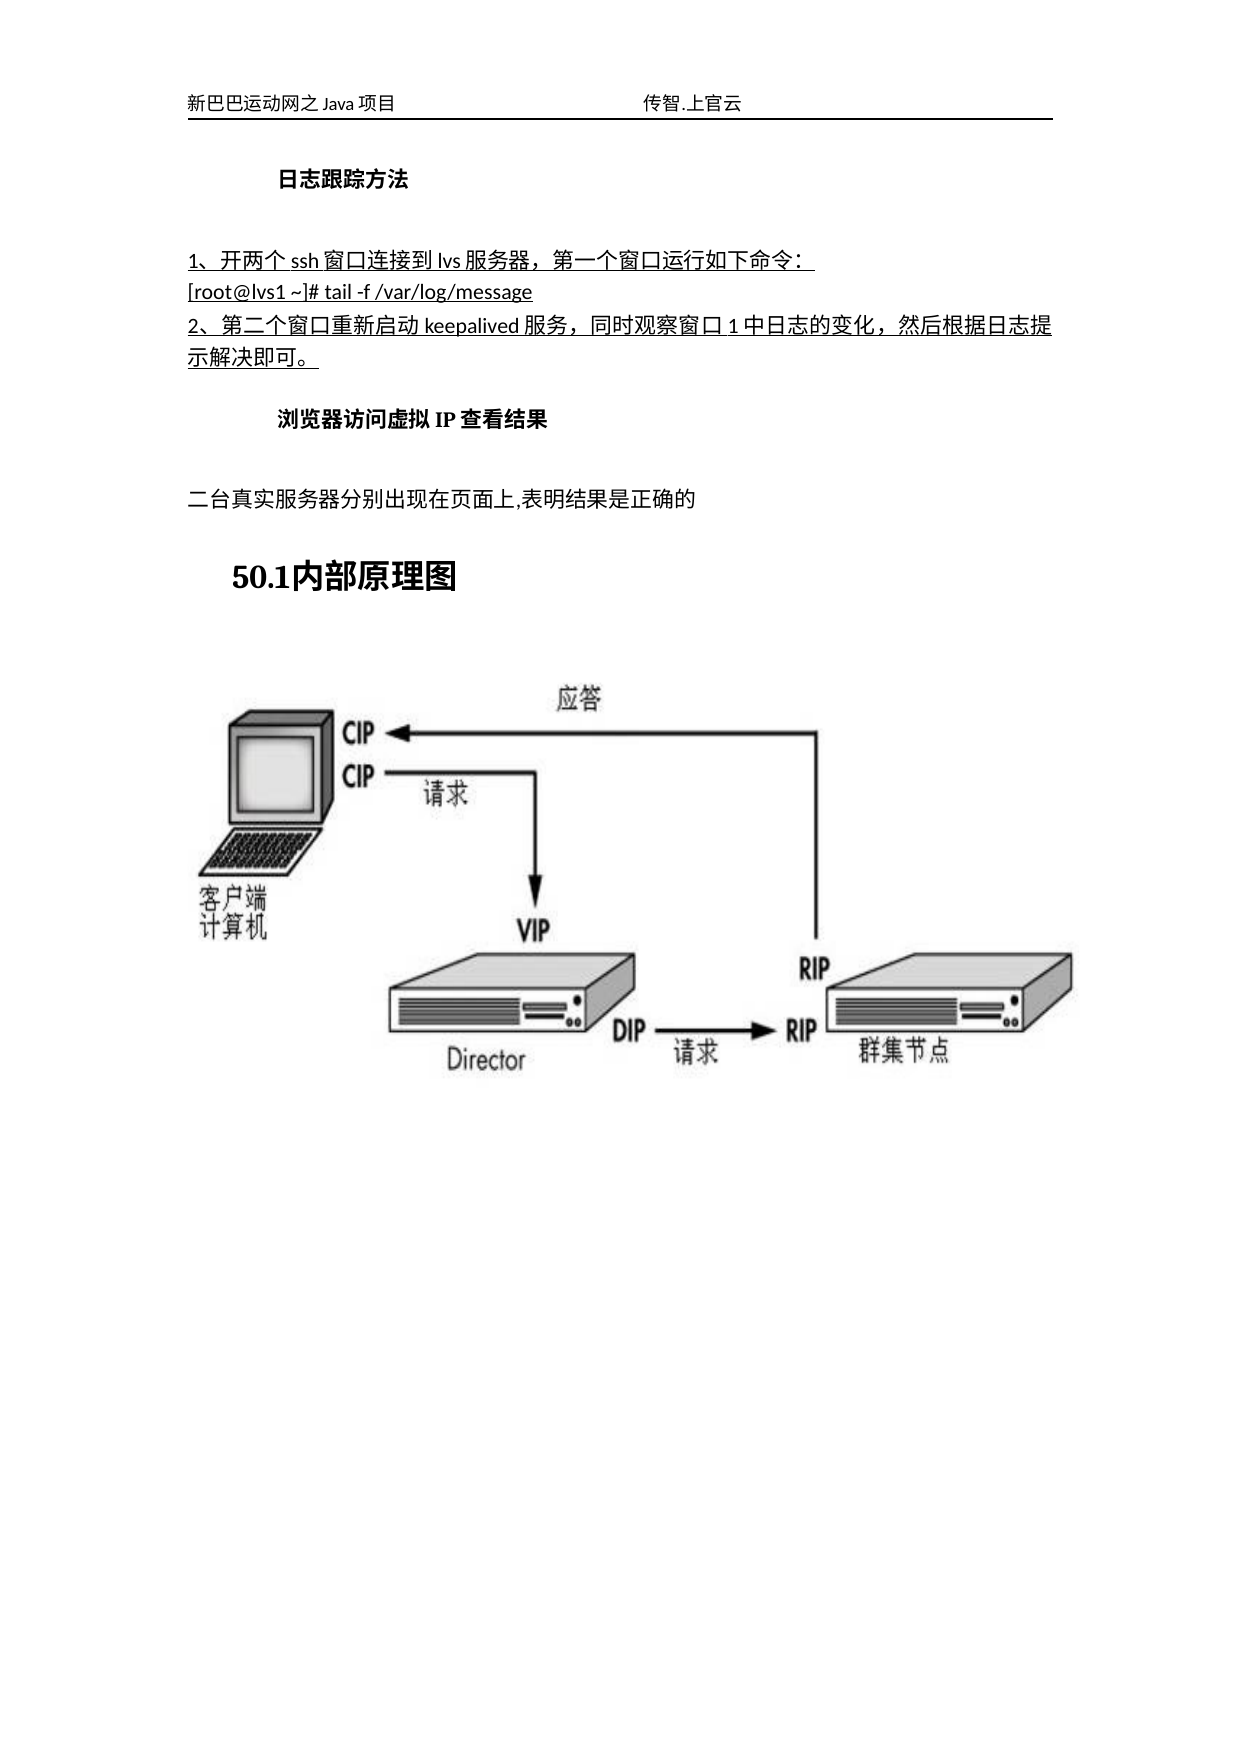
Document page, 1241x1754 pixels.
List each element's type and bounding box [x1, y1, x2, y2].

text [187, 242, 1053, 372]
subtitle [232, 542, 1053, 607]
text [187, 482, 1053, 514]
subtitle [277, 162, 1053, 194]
picture [187, 668, 1088, 1088]
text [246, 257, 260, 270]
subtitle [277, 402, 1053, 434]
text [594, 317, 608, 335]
